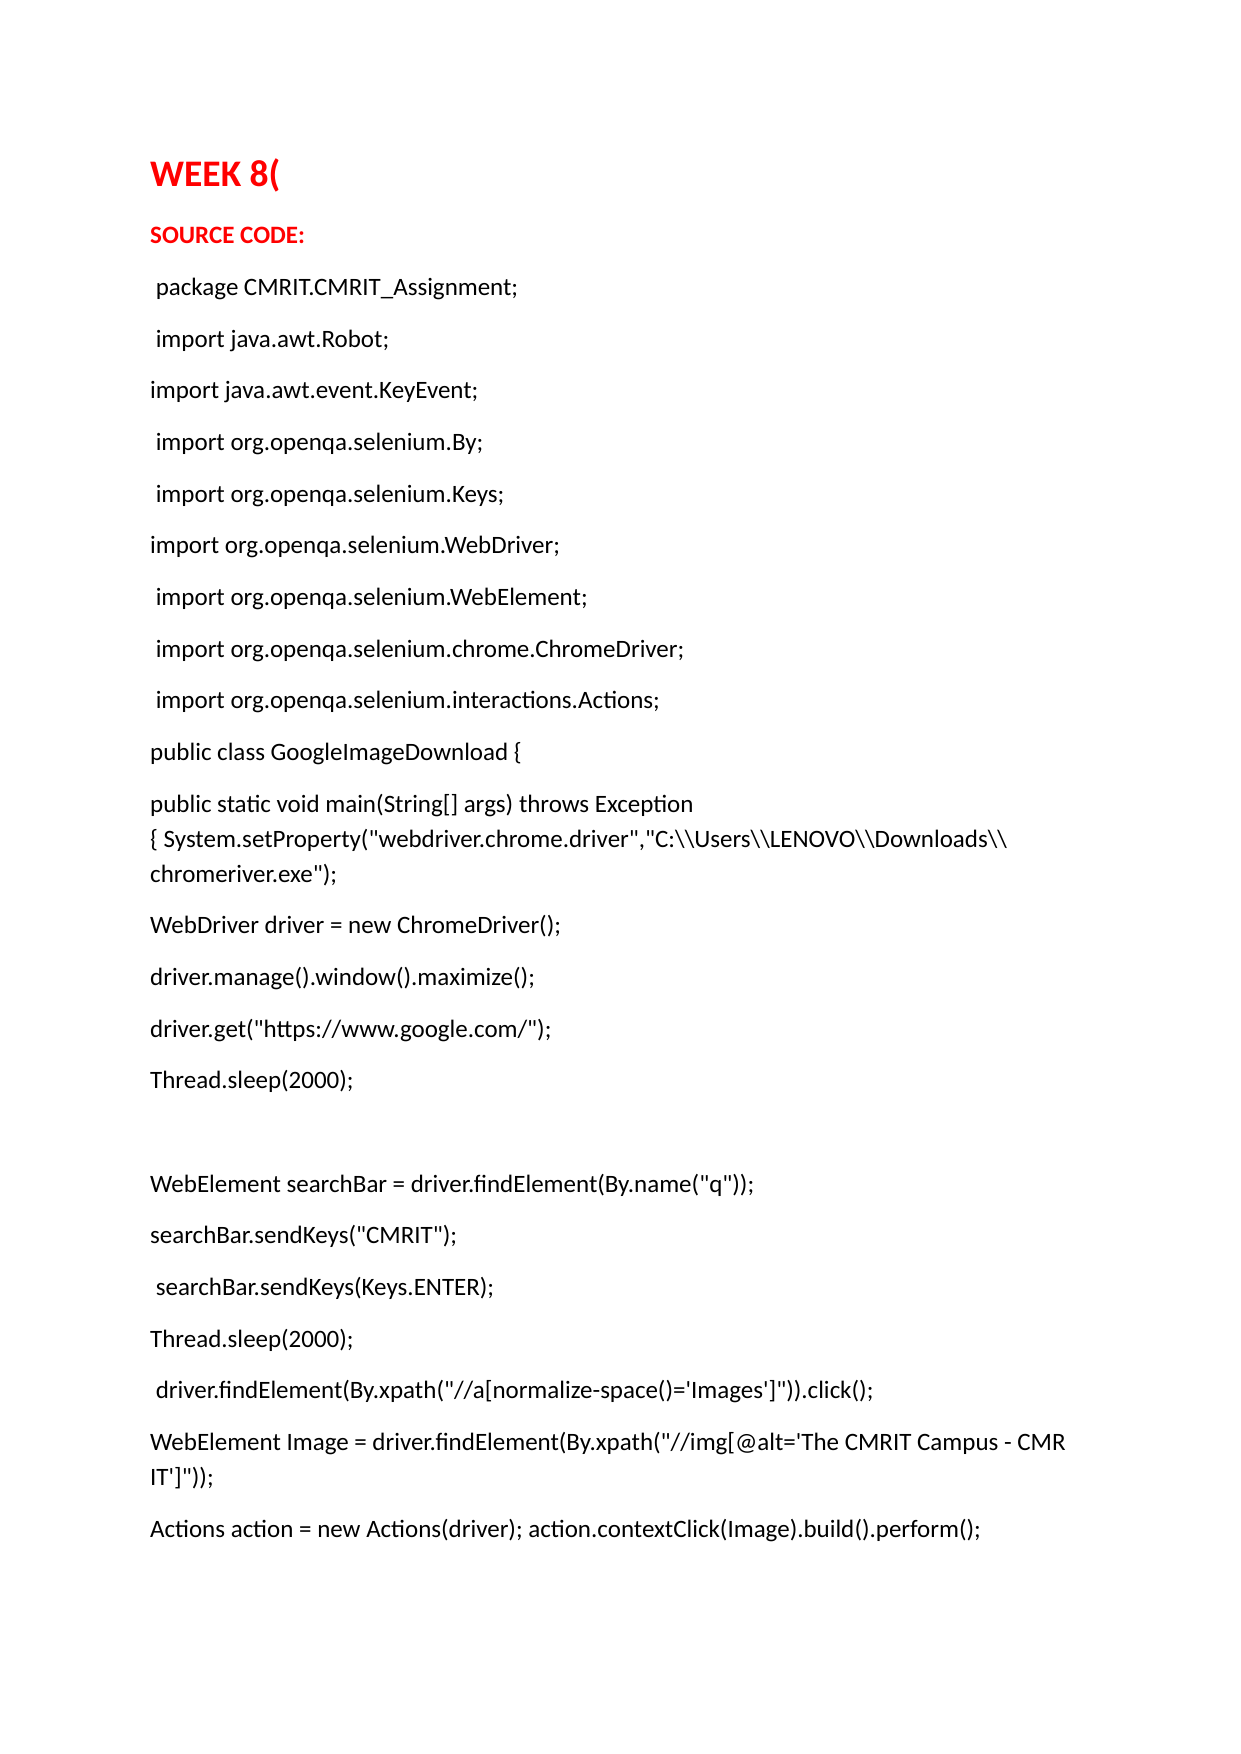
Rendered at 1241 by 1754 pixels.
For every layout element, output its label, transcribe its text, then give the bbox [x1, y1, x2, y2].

text searchBar.sendKeys(Keys.ENTER); [150, 1271, 1090, 1302]
text import org.openqa.selenium.WebDriver; [150, 529, 1090, 560]
text public static void main(String[] args) throws Exception { System.setProperty("webdriver.chrome.driver","C:\\Users\\LENOVO\\Downloads\\chromeriver.exe"); [150, 788, 1090, 888]
text WebDriver driver = new ChromeDriver(); [150, 909, 1090, 940]
text WEEK 8( [150, 150, 1090, 196]
text searchBar.sendKeys("CMRIT"); [150, 1219, 1090, 1250]
text driver.manage().window().maximize(); [150, 961, 1090, 992]
text import org.openqa.selenium.chrome.ChromeDriver; [150, 633, 1090, 663]
text package CMRIT.CMRIT_Assignment; [150, 271, 1090, 302]
text import org.openqa.selenium.WebElement; [150, 581, 1090, 612]
text WebElement Image = driver.findElement(By.xpath("//img[@alt='The CMRIT Campus - CMR IT']")); [150, 1426, 1090, 1492]
text import java.awt.event.KeyEvent; [150, 374, 1090, 405]
text Thread.sleep(2000); [150, 1323, 1090, 1353]
text WebElement searchBar = driver.findElement(By.name("q")); [150, 1168, 1090, 1198]
text SOURCE CODE: [150, 219, 1090, 250]
text import org.openqa.selenium.Keys; [150, 478, 1090, 508]
text import org.openqa.selenium.interactions.Actions; [150, 684, 1090, 715]
text import org.openqa.selenium.By; [150, 426, 1090, 457]
text Actions action = new Actions(driver); action.contextClick(Image).build().perform(); [150, 1513, 1090, 1543]
text public class GoogleImageDownload { [150, 736, 1090, 767]
text Thread.sleep(2000); [150, 1064, 1090, 1095]
text driver.findElement(By.xpath("//a[normalize-space()='Images']")).click(); [150, 1374, 1090, 1405]
text driver.get("https://www.google.com/"); [150, 1013, 1090, 1043]
text import java.awt.Robot; [150, 323, 1090, 353]
